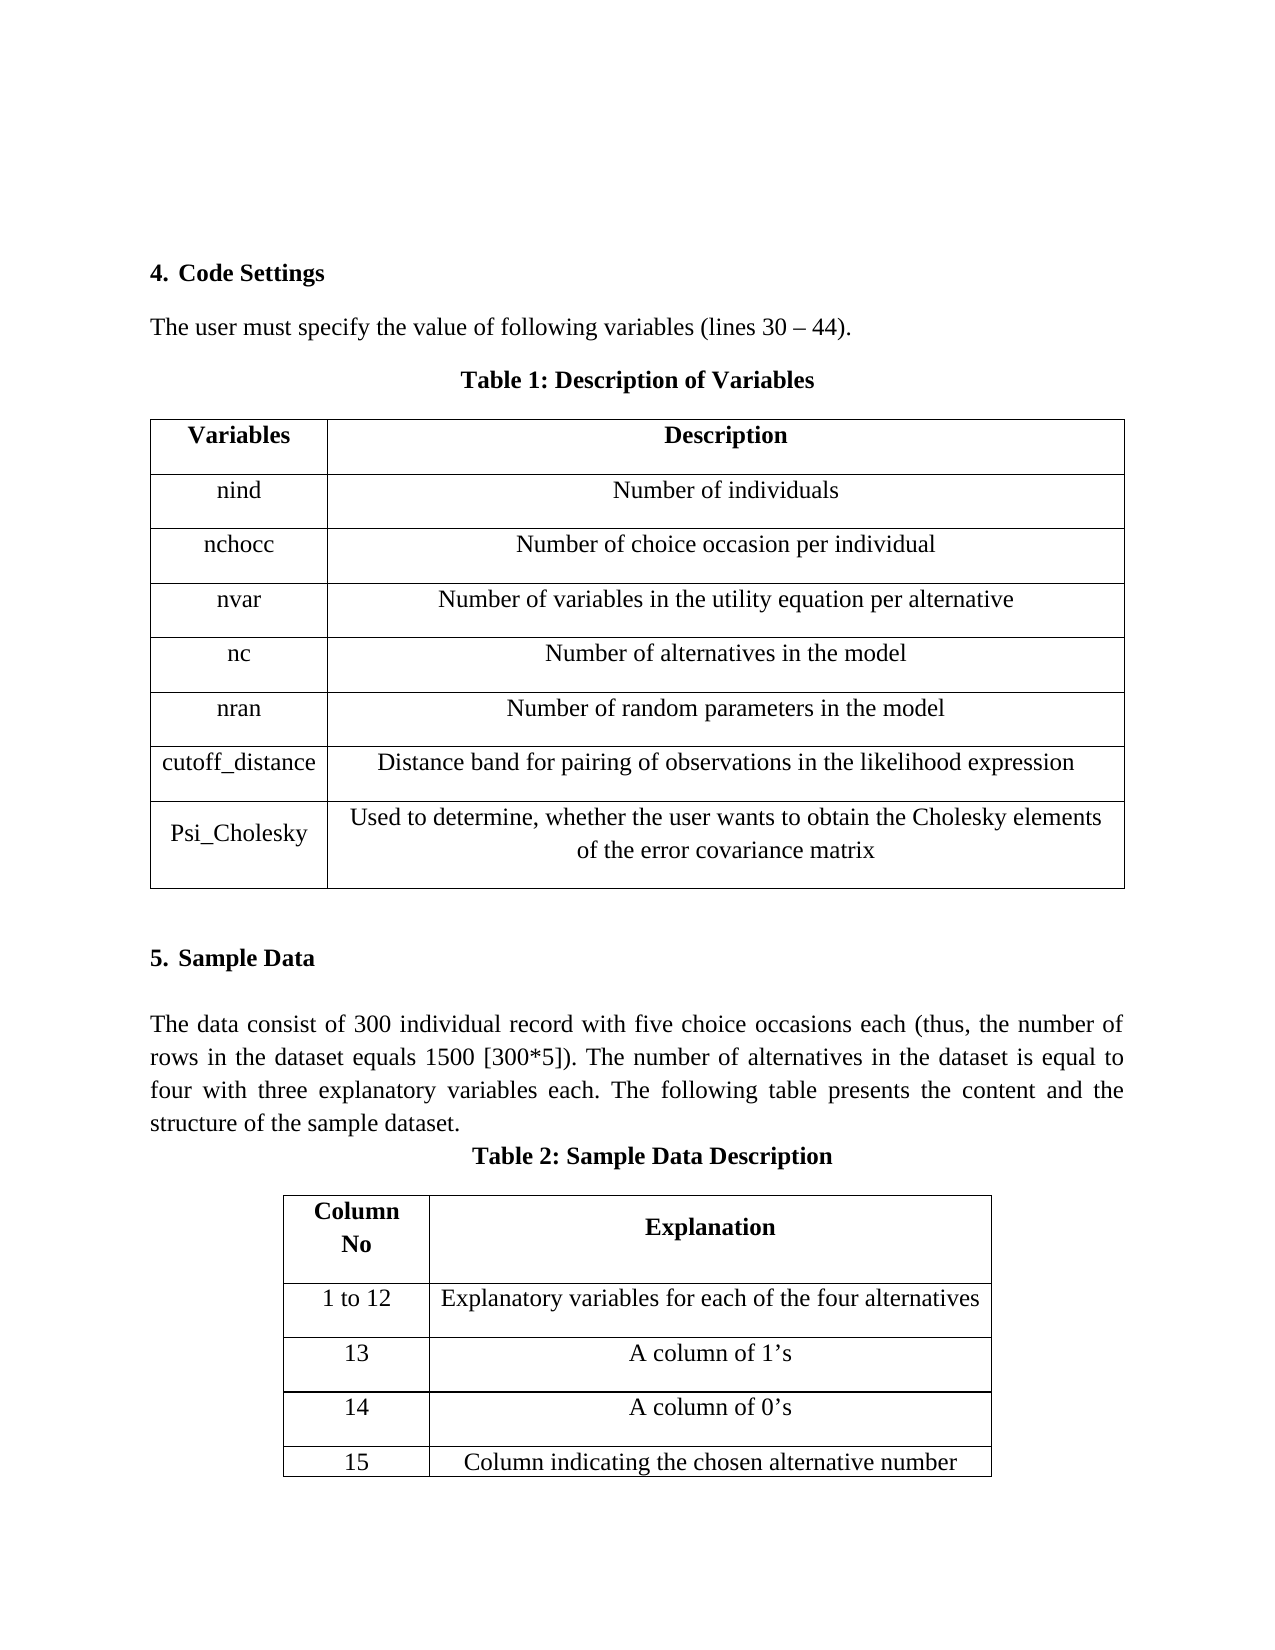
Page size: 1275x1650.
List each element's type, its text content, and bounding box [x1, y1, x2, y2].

table_header Column No [284, 1196, 429, 1282]
table_header Variables [151, 420, 327, 474]
table_cell Number of choice occasion per individual [328, 529, 1124, 583]
list The data consist of 300 individual record with five choice occasions each (thus, the number of rows in the dataset equals 1500 [300*5]). The number of alternatives in the dataset is equal to four with three explanatory variables each. The following table presents the content and the structure of the sample dataset. [150, 1009, 1125, 1137]
table_cell 1 to 12 [284, 1284, 429, 1337]
table_header Description [328, 420, 1124, 474]
table_cell Number of alternatives in the model [328, 638, 1124, 692]
table_cell cutoff_distance [151, 747, 327, 801]
table_cell 13 [284, 1338, 429, 1391]
list Code Settings [150, 258, 1125, 286]
table_cell Distance band for pairing of observations in the likelihood expression [328, 747, 1124, 801]
table_cell 14 [284, 1393, 429, 1446]
table_cell Number of random parameters in the model [328, 693, 1124, 746]
list Sample Data [150, 943, 1125, 972]
table_cell A column of 1’s [430, 1338, 991, 1391]
table_cell nc [151, 638, 327, 692]
table_cell nran [151, 693, 327, 746]
table_cell Number of variables in the utility equation per alternative [328, 584, 1124, 637]
text The user must specify the value of following variables (lines 30 – 44). [150, 312, 1125, 340]
table_cell nchocc [151, 529, 327, 583]
table_cell Explanatory variables for each of the four alternatives [430, 1284, 991, 1337]
table_header Explanation [430, 1196, 991, 1282]
list Table 2: Sample Data Description [178, 1141, 1125, 1170]
table_cell 15 [284, 1447, 429, 1476]
table_cell Number of individuals [328, 475, 1124, 528]
table_cell nind [151, 475, 327, 528]
text Table 1: Description of Variables [150, 365, 1125, 394]
table_cell nvar [151, 584, 327, 637]
table_cell Psi_Cholesky [151, 802, 327, 888]
table_cell Used to determine, whether the user wants to obtain the Cholesky elements of the error covariance matrix [328, 802, 1124, 888]
table_cell A column of 0’s [430, 1393, 991, 1446]
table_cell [430, 1447, 991, 1476]
